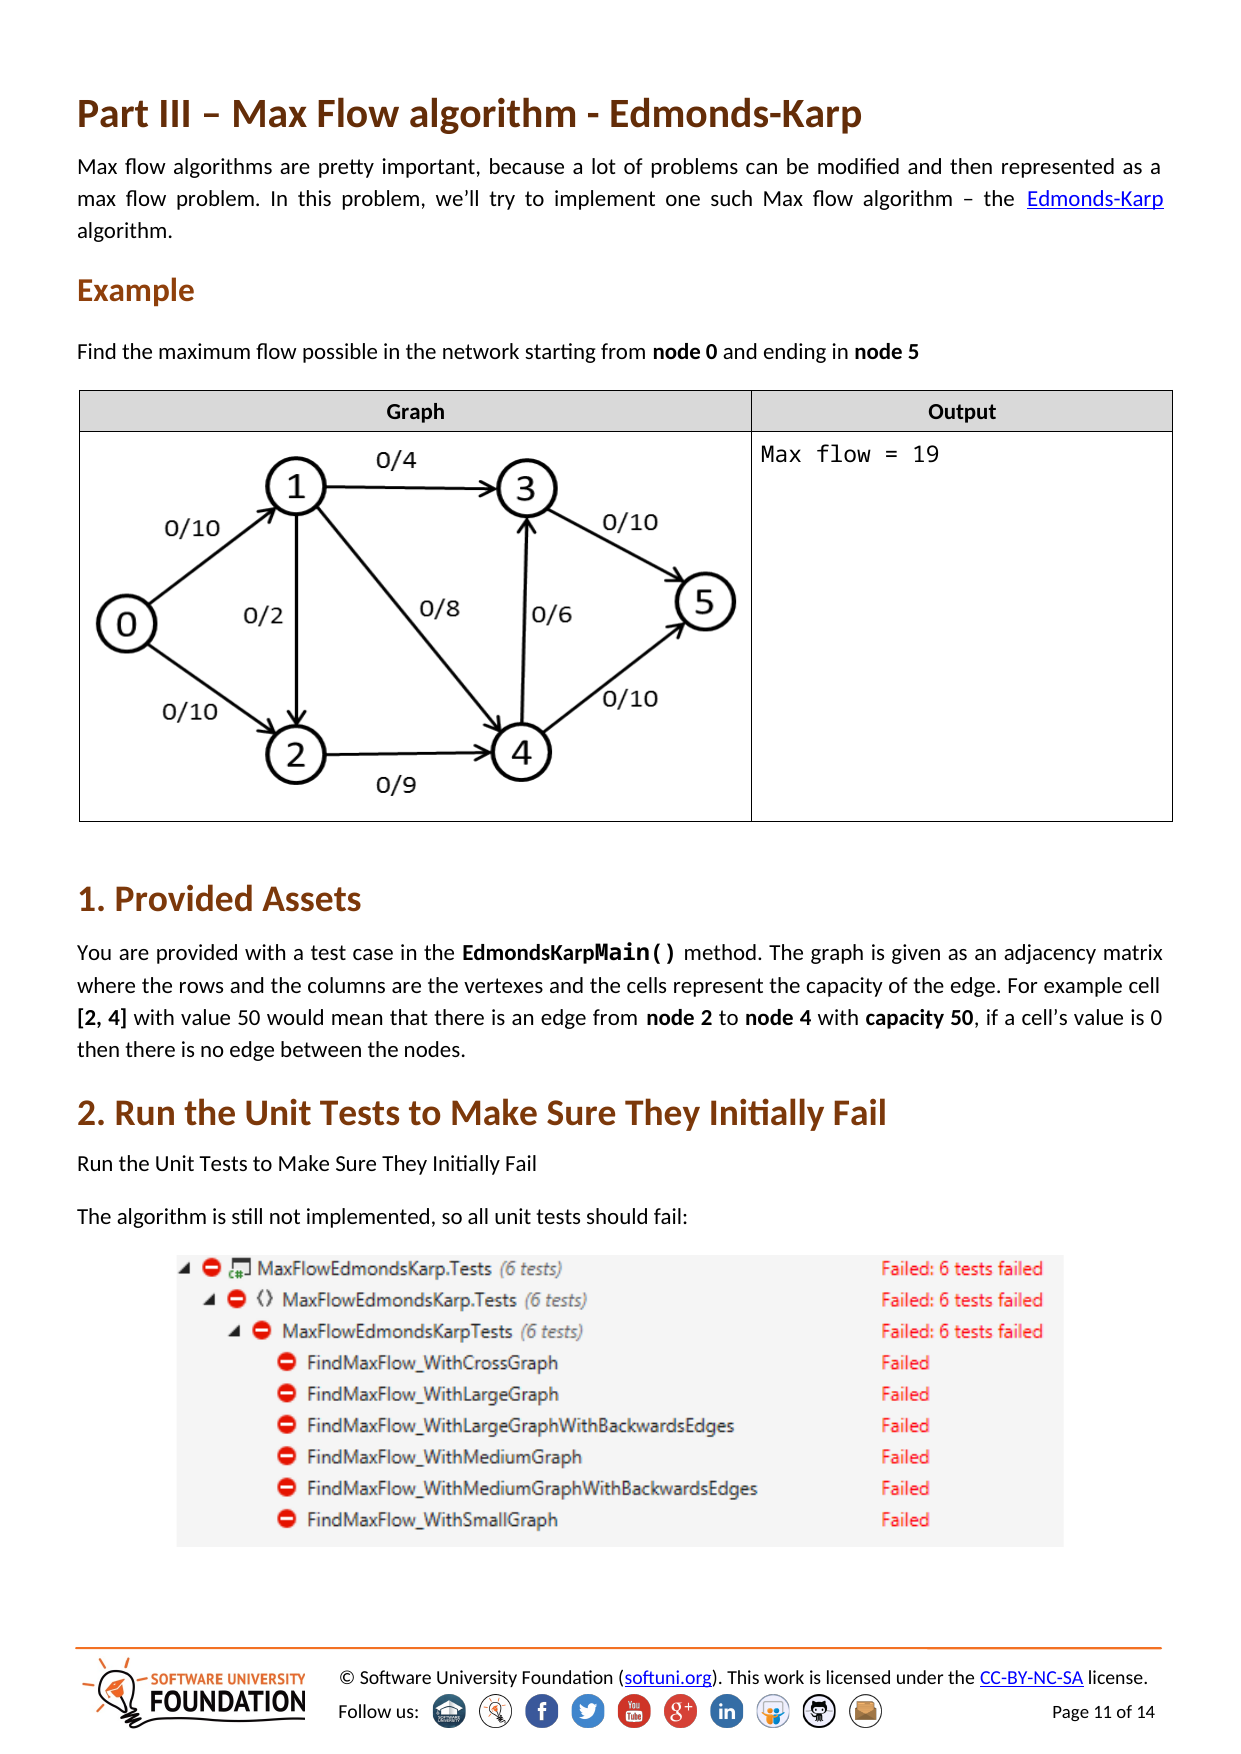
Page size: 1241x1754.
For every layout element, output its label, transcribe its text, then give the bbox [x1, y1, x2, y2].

picture [664, 1694, 697, 1728]
picture [756, 1694, 790, 1728]
picture [802, 1694, 836, 1728]
table_header Graph [80, 391, 751, 431]
text Example [77, 269, 1163, 310]
picture [432, 1694, 466, 1728]
text Max flow algorithms are pretty important, because a lot of problems can be modified and then represented as a max flow problem. In this problem, we’ll try to implement one such Max flow algorithm – the Edmonds-Karp algorithm. [77, 152, 1163, 244]
picture [710, 1694, 744, 1728]
subtitle Part III – Max Flow algorithm - Edmonds-Karp [77, 87, 1163, 138]
picture [617, 1694, 651, 1728]
subtitle Run the Unit Tests to Make Sure They Initially Fail [77, 1088, 1163, 1134]
subtitle Provided Assets [77, 874, 1163, 920]
picture [89, 437, 742, 815]
picture [571, 1694, 605, 1728]
picture [176, 1255, 1064, 1547]
picture [849, 1694, 882, 1728]
picture [479, 1694, 512, 1728]
table_cell [80, 432, 751, 821]
picture [81, 1656, 305, 1729]
table_cell Max flow = 19 [752, 432, 1172, 821]
text The algorithm is still not implemented, so all unit tests should fail: [77, 1202, 1163, 1231]
picture [525, 1694, 559, 1728]
text Run the Unit Tests to Make Sure They Initially Fail [77, 1149, 1163, 1177]
text You are provided with a test case in the EdmondsKarpMain() method. The graph is given as an adjacency matrix where the rows and the columns are the vertexes and the cells represent the capacity of the edge. For example cell [2, 4] with value 50 would mean that there is an edge from node 2 to node 4 with capacity 50, if a cell’s value is 0 then there is no edge between the nodes. [77, 936, 1163, 1063]
table_header Output [752, 391, 1172, 431]
text Find the maximum flow possible in the network starting from node 0 and ending in node 5 [77, 337, 1163, 365]
